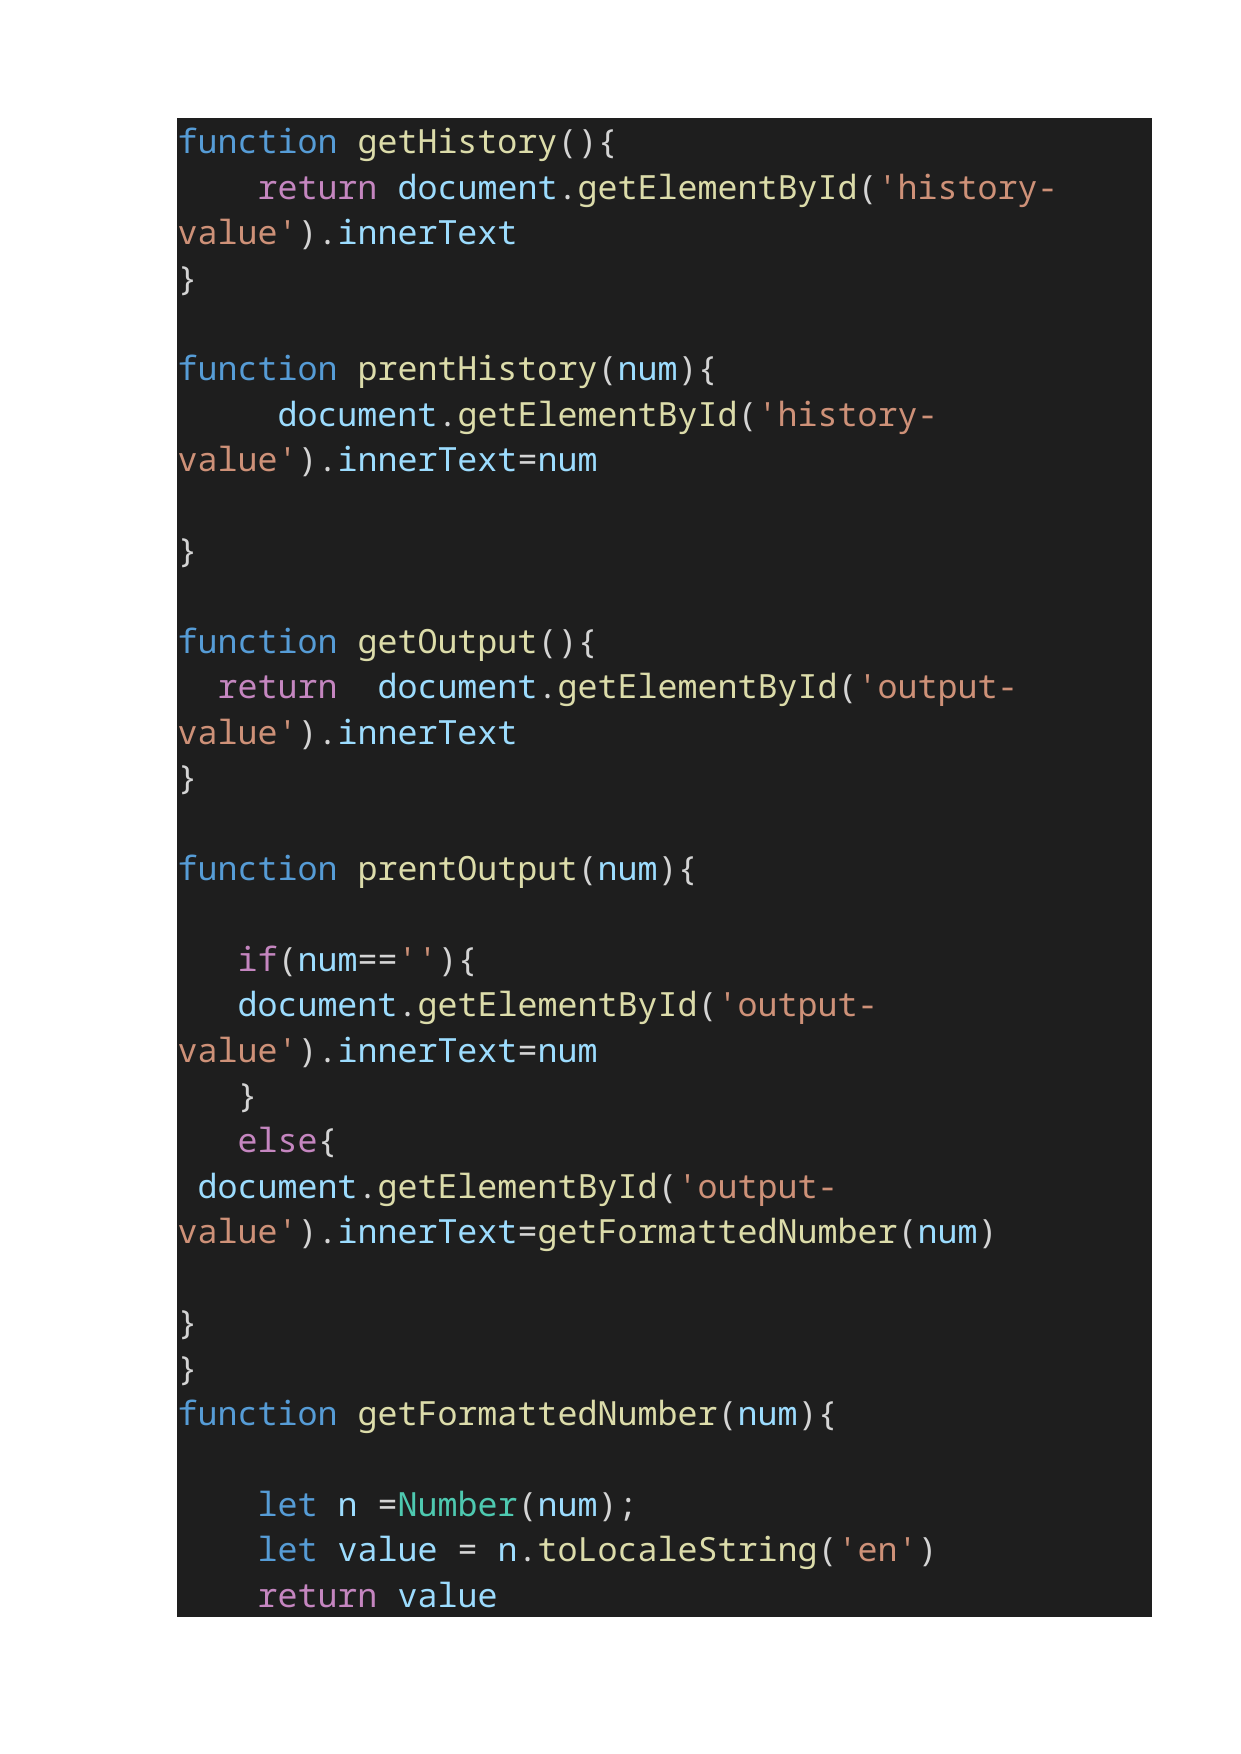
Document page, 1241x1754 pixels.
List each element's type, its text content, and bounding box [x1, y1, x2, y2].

text } [177, 1072, 1152, 1117]
text } [177, 754, 1152, 799]
text if(num==''){ [177, 936, 1152, 981]
text } [177, 1344, 1152, 1390]
text return document.getElementById('history-value').innerText [177, 163, 1152, 254]
text function getOutput(){ [177, 618, 1152, 663]
text return document.getElementById('output-value').innerText [177, 663, 1152, 754]
text } [177, 254, 1152, 300]
text return value [177, 1571, 1152, 1617]
text let n =Number(num); [177, 1481, 1152, 1526]
text document.getElementById('output-value').innerText=getFormattedNumber(num) [177, 1163, 1152, 1253]
text document.getElementById('history-value').innerText=num [177, 391, 1152, 481]
text else{ [177, 1117, 1152, 1163]
text function prentHistory(num){ [177, 345, 1152, 391]
text document.getElementById('output-value').innerText=num [177, 981, 1152, 1072]
text function getHistory(){ [177, 118, 1152, 163]
text } [177, 1299, 1152, 1344]
text let value = n.toLocaleString('en') [177, 1526, 1152, 1571]
text function getFormattedNumber(num){ [177, 1390, 1152, 1435]
text } [177, 527, 1152, 572]
text function prentOutput(num){ [177, 845, 1152, 890]
